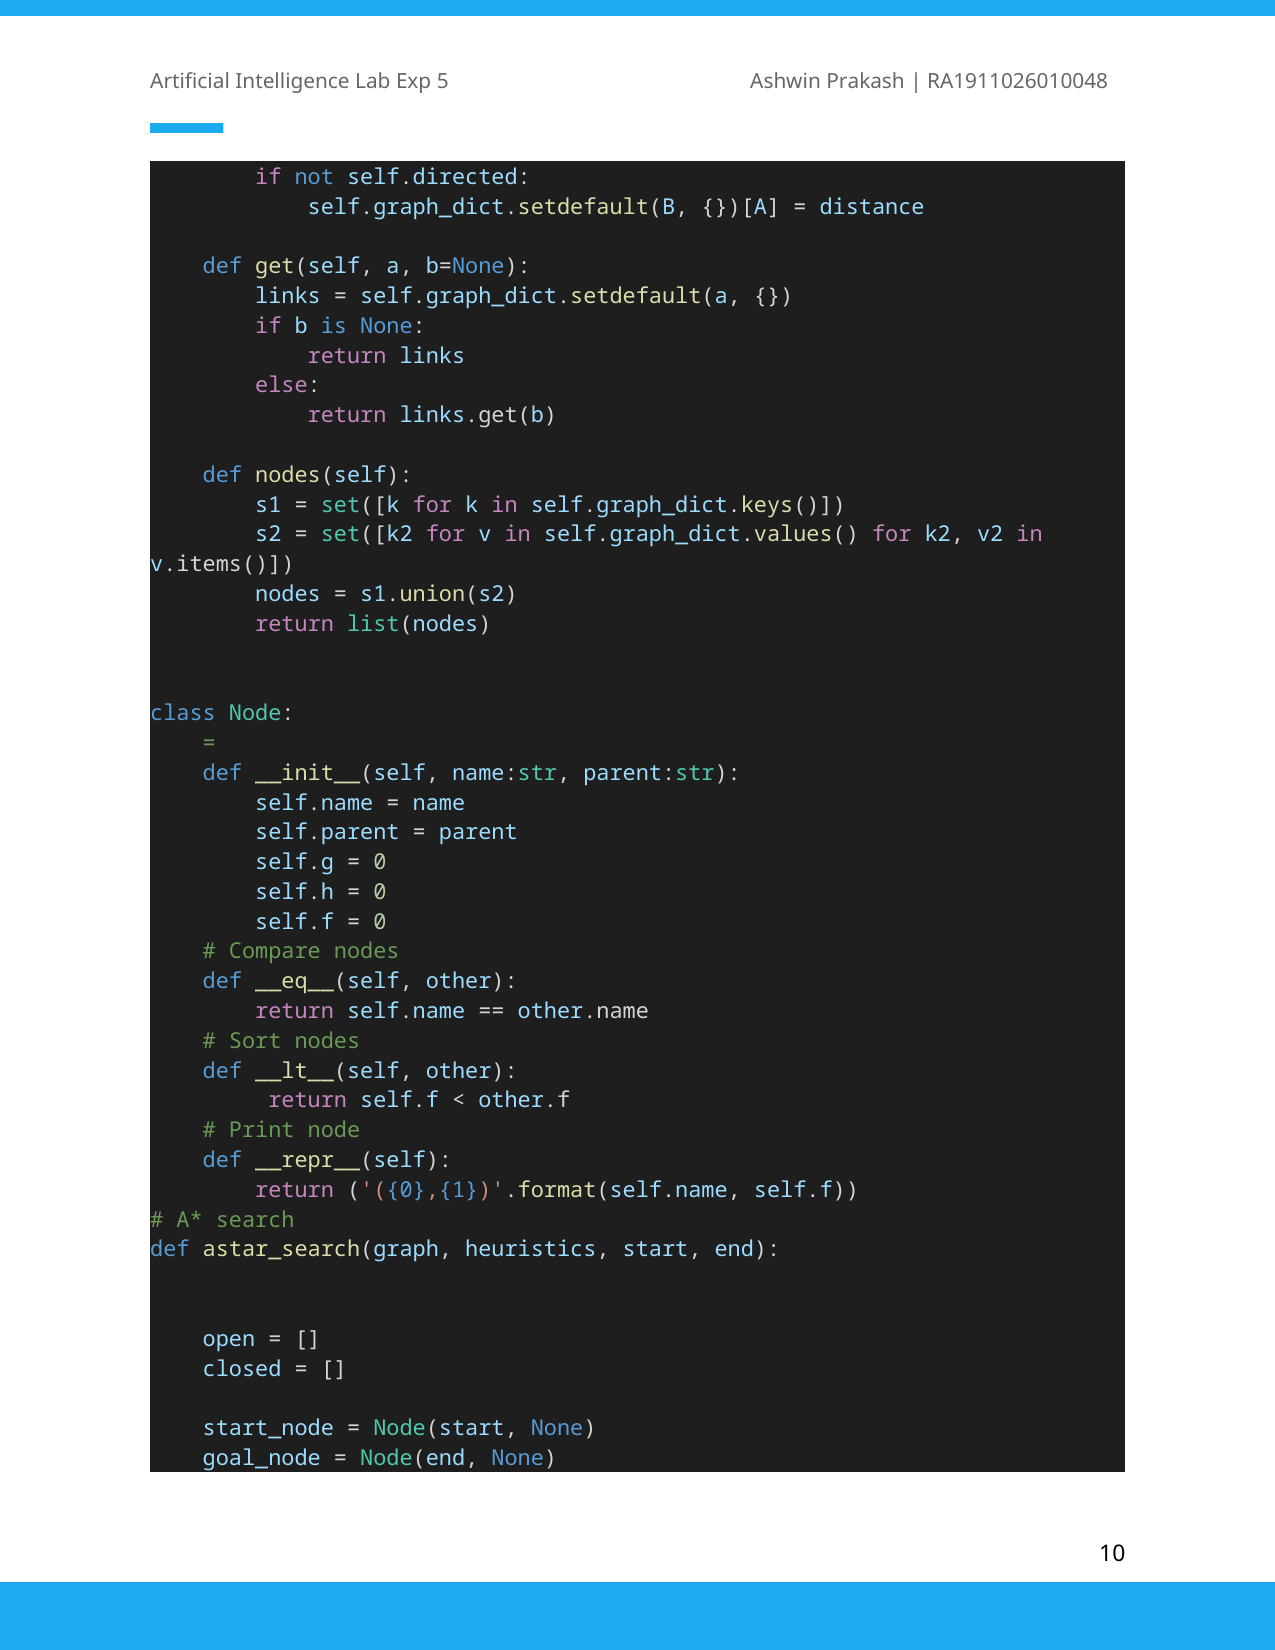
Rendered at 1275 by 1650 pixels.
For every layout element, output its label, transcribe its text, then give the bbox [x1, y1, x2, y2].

text # A* search [150, 1203, 1125, 1233]
text def __lt__(self, other): [150, 1054, 1125, 1084]
text def __eq__(self, other): [150, 965, 1125, 995]
text else: [150, 369, 1125, 399]
text self.name = name [150, 786, 1125, 816]
text self.g = 0 [150, 846, 1125, 876]
text return self.f < other.f [150, 1084, 1125, 1114]
picture [0, 1582, 1275, 1650]
text self.parent = parent [150, 816, 1125, 846]
text = [150, 727, 1125, 757]
picture [150, 123, 224, 133]
text def get(self, a, b=None): [150, 250, 1125, 280]
text # Sort nodes [150, 1025, 1125, 1054]
text self.f = 0 [150, 906, 1125, 935]
text class Node: [150, 697, 1125, 727]
text nodes = s1.union(s2) [150, 578, 1125, 608]
text self.graph_dict.setdefault(B, {})[A] = distance [150, 191, 1125, 220]
text # Compare nodes [150, 935, 1125, 965]
text def __init__(self, name:str, parent:str): [150, 757, 1125, 786]
text open = [] [150, 1323, 1125, 1352]
text def nodes(self): [150, 459, 1125, 488]
text return self.name == other.name [150, 995, 1125, 1025]
text def __repr__(self): [150, 1144, 1125, 1174]
text closed = [] [150, 1352, 1125, 1382]
text return links.get(b) [150, 399, 1125, 429]
text s2 = set([k2 for v in self.graph_dict.values() for k2, v2 in v.items()]) [150, 518, 1125, 578]
text start_node = Node(start, None) [150, 1412, 1125, 1442]
text def astar_search(graph, heuristics, start, end): [150, 1233, 1125, 1263]
text return links [150, 339, 1125, 369]
text return ('({0},{1})'.format(self.name, self.f)) [150, 1174, 1125, 1203]
text # Print node [150, 1114, 1125, 1144]
text links = self.graph_dict.setdefault(a, {}) [150, 280, 1125, 310]
text s1 = set([k for k in self.graph_dict.keys()]) [150, 488, 1125, 518]
text return list(nodes) [150, 608, 1125, 637]
text goal_node = Node(end, None) [150, 1442, 1125, 1472]
picture [0, 0, 1275, 16]
text self.h = 0 [150, 876, 1125, 906]
text if b is None: [150, 310, 1125, 339]
text if not self.directed: [150, 161, 1125, 191]
